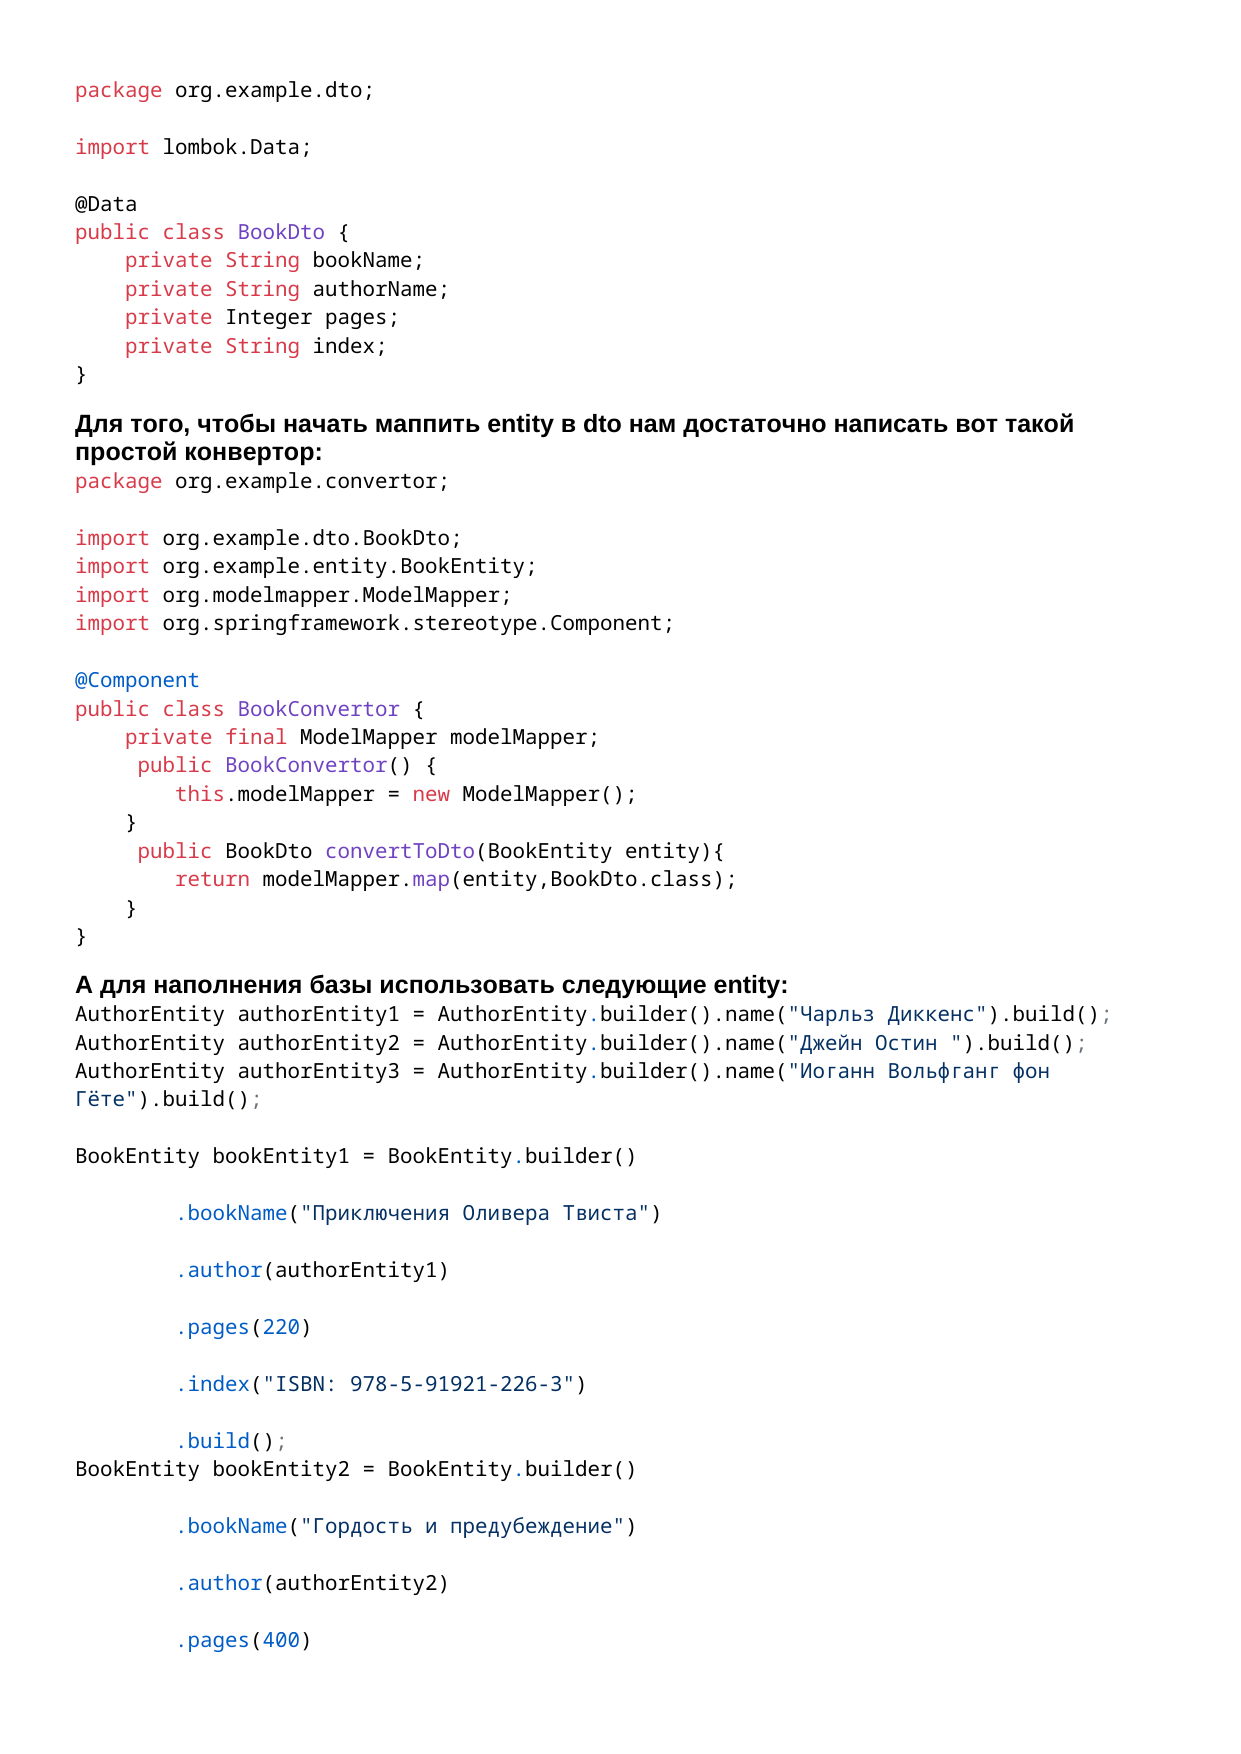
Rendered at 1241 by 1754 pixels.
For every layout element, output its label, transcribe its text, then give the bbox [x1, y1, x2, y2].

text AuthorEntity authorEntity2 = AuthorEntity.builder().name("Джейн Остин ").build(); [75, 1028, 1165, 1056]
text } [75, 359, 1165, 388]
text @Component [75, 665, 1165, 694]
text package org.example.convertor; [75, 466, 1165, 494]
text package org.example.dto; [75, 75, 1165, 103]
text import org.modelmapper.ModelMapper; [75, 580, 1165, 608]
text А для наполнения базы использовать следующие entity: [75, 970, 1165, 999]
text } [75, 921, 1165, 949]
text .bookName("Приключения Оливера Твиста") [75, 1198, 1165, 1227]
text private String bookName; [75, 246, 1165, 274]
text Для того, чтобы начать маппить entity в dto нам достаточно написать вот такой простой конвертор: [75, 409, 1165, 466]
text BookEntity bookEntity2 = BookEntity.builder() [75, 1454, 1165, 1483]
text .author(authorEntity2) [75, 1568, 1165, 1596]
text import org.example.dto.BookDto; [75, 523, 1165, 551]
text } [75, 807, 1165, 836]
text import org.springframework.stereotype.Component; [75, 608, 1165, 637]
text private String index; [75, 331, 1165, 359]
text .index("ISBN: 978-5-91921-226-3") [75, 1369, 1165, 1397]
text AuthorEntity authorEntity3 = AuthorEntity.builder().name("Иоганн Вольфганг фон Гёте").build(); [75, 1056, 1165, 1113]
text AuthorEntity authorEntity1 = AuthorEntity.builder().name("Чарльз Диккенс").build(); [75, 999, 1165, 1028]
text public BookConvertor() { [75, 751, 1165, 779]
text import lombok.Data; [75, 132, 1165, 160]
text .author(authorEntity1) [75, 1255, 1165, 1283]
text public class BookConvertor { [75, 694, 1165, 722]
text .bookName("Гордость и предубеждение") [75, 1511, 1165, 1539]
text private final ModelMapper modelMapper; [75, 722, 1165, 751]
text BookEntity bookEntity1 = BookEntity.builder() [75, 1141, 1165, 1170]
text return modelMapper.map(entity,BookDto.class); [75, 864, 1165, 893]
text private Integer pages; [75, 302, 1165, 331]
text import org.example.entity.BookEntity; [75, 551, 1165, 580]
text .pages(220) [75, 1312, 1165, 1340]
text public class BookDto { [75, 217, 1165, 246]
text .pages(400) [75, 1625, 1165, 1653]
text } [75, 893, 1165, 921]
text private String authorName; [75, 274, 1165, 302]
text @Data [75, 189, 1165, 217]
text this.modelMapper = new ModelMapper(); [75, 779, 1165, 807]
text .build(); [75, 1426, 1165, 1454]
text public BookDto convertToDto(BookEntity entity){ [75, 836, 1165, 864]
